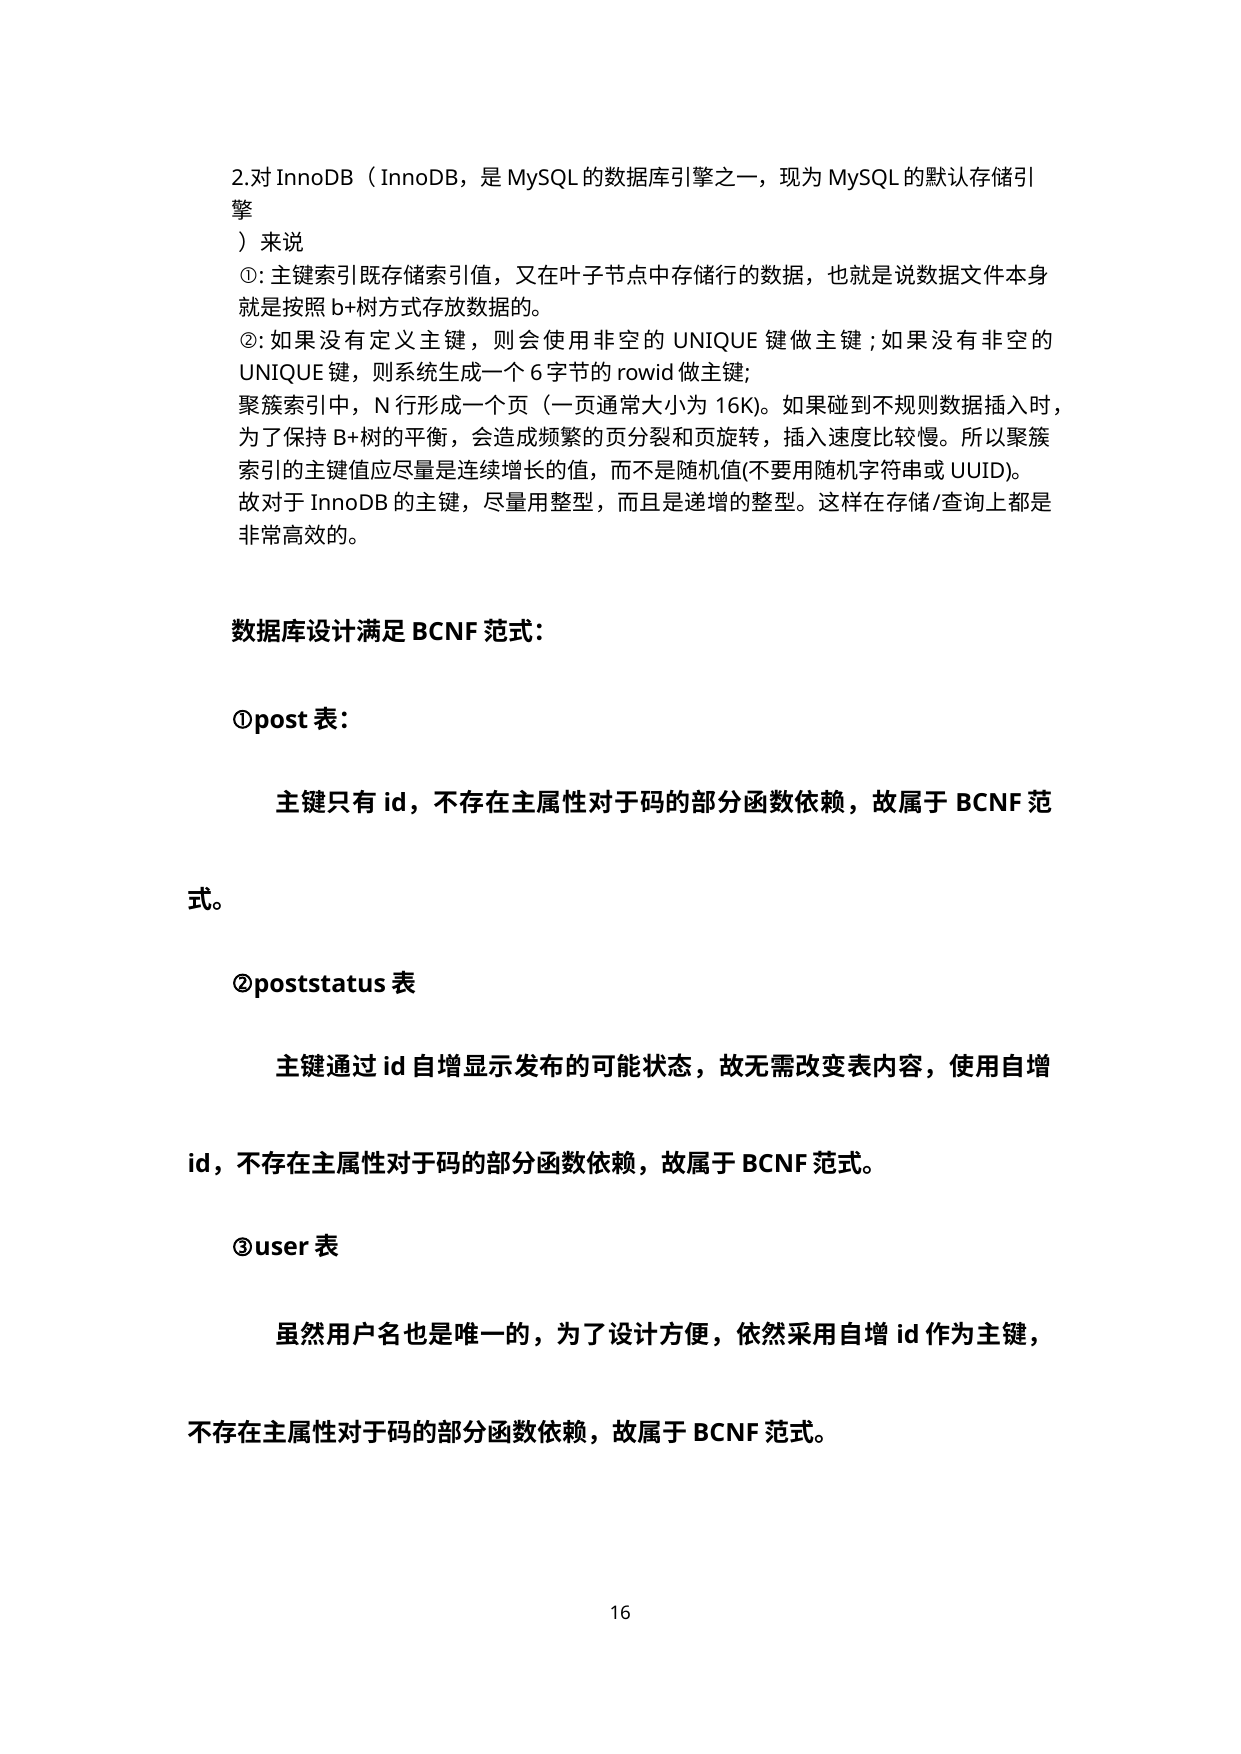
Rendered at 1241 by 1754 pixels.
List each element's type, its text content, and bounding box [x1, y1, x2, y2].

text 数据库设计满足BCNF范式： [187, 597, 1053, 662]
text poststatus表 [187, 949, 1053, 1014]
text 主键通过id自增显示发布的可能状态，故无需改变表内容，使用自增id，不存在主属性对于码的部分函数依赖，故属于BCNF范式。 [187, 1032, 1053, 1194]
list ）来说 : 主键索引既存储索引值，又在叶子节点中存储行的数据，也就是说数据文件本身就是按照b+树方式存放数据的。 : 如果没有定义主键，则会使用非空的UNIQUE键做主键 ; 如果没有非空的UNIQUE键，则系统生成一个6字节的rowid做主键; 聚簇索引中，N行形成一个页（一页通常大小为16K)。如果碰到不规则数据插入时，为了保持B+树的平衡，会造成频繁的页分裂和页旋转，插入速度比较慢。所以聚簇索引的主键值应尽量是连续增长的值，而不是随机值(不要用随机字符串或UUID)。 故对于InnoDB的主键，尽量用整型，而且是递增的整型。这样在存储/查询上都是非常高效的。 [239, 225, 1053, 550]
text 主键只有id，不存在主属性对于码的部分函数依赖，故属于BCNF范式。 [187, 768, 1053, 931]
text post表： [187, 685, 1053, 750]
text 虽然用户名也是唯一的，为了设计方便，依然采用自增id作为主键，不存在主属性对于码的部分函数依赖，故属于BCNF范式。 [187, 1300, 1053, 1463]
text user表 [187, 1212, 1053, 1277]
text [231, 160, 1053, 225]
